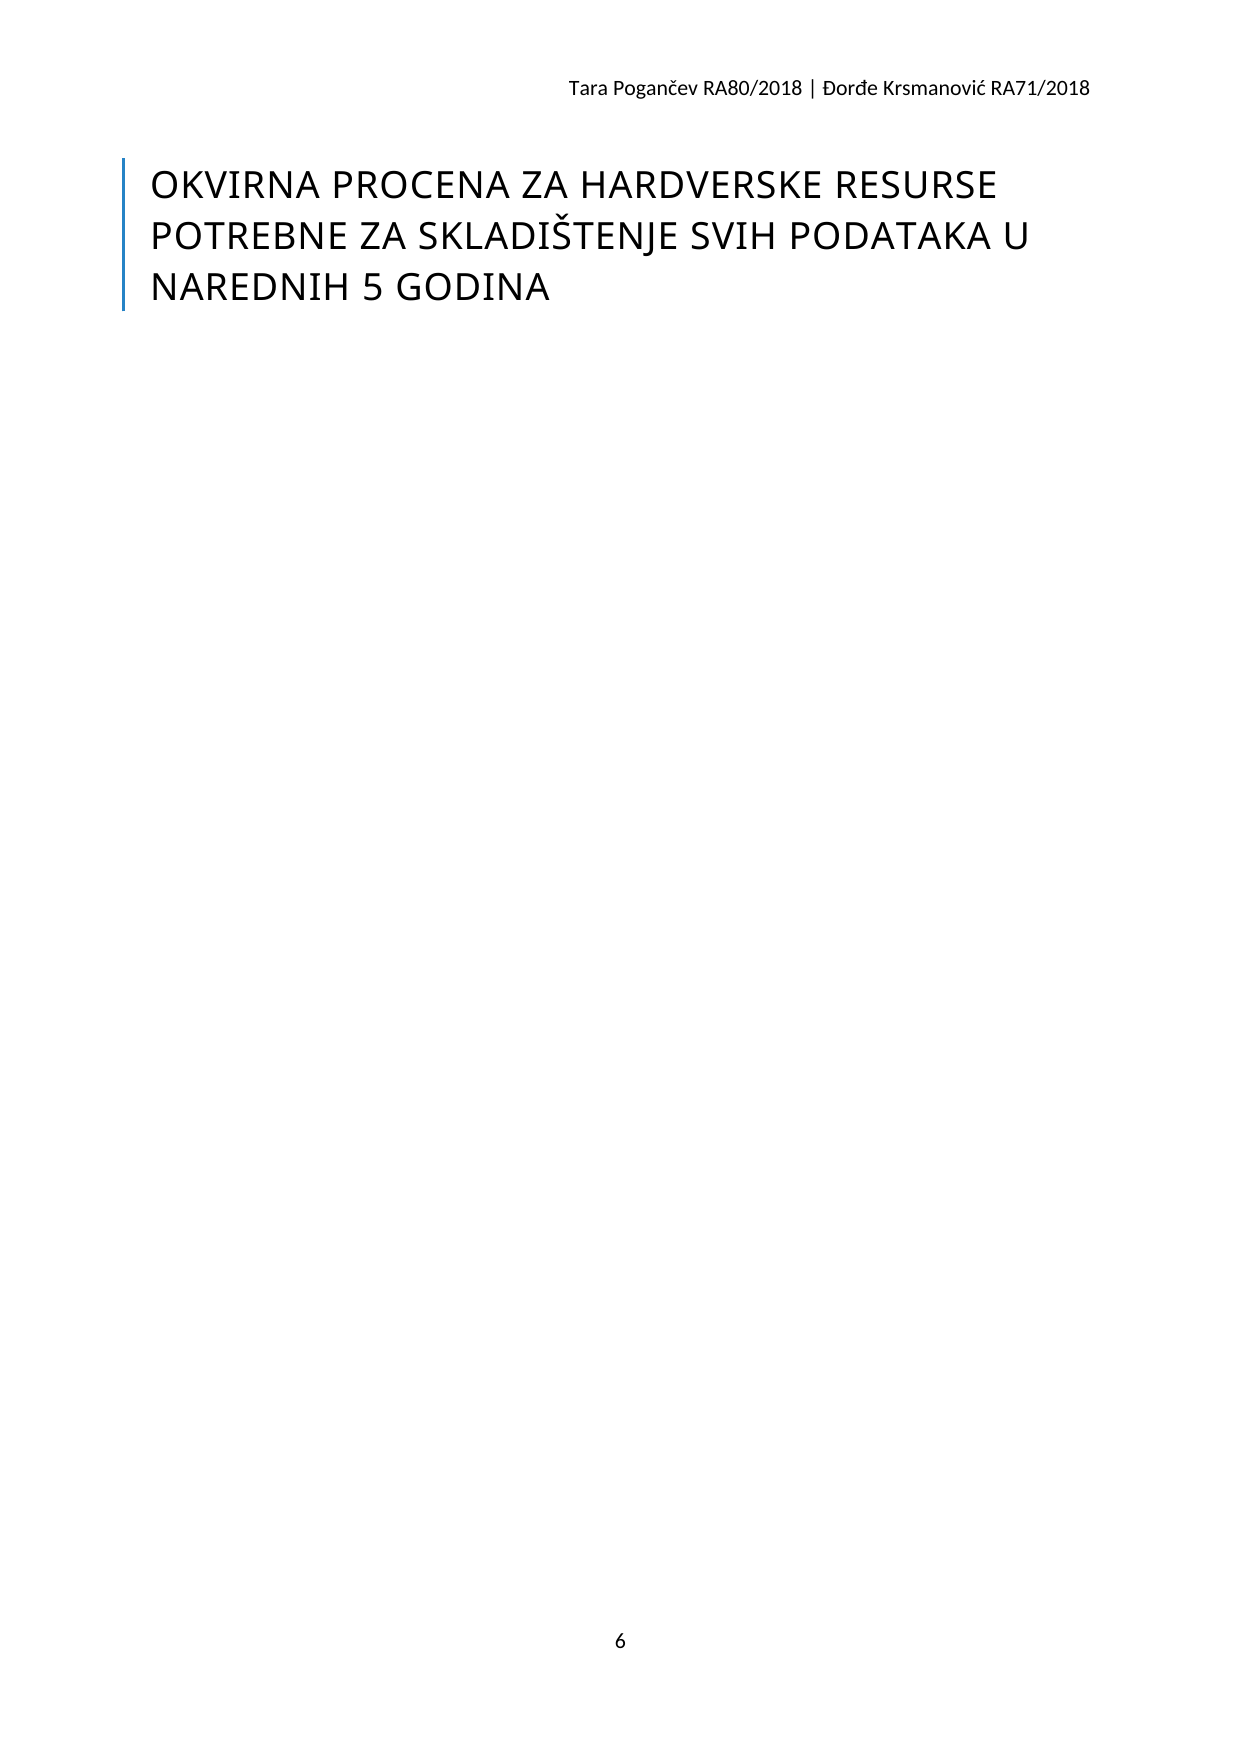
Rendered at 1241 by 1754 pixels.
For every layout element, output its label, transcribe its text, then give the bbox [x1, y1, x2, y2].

subtitle Okvirna procena za hardverske resurse potrebne za skladištenje svih podataka u narednih 5 godina [125, 158, 1090, 311]
